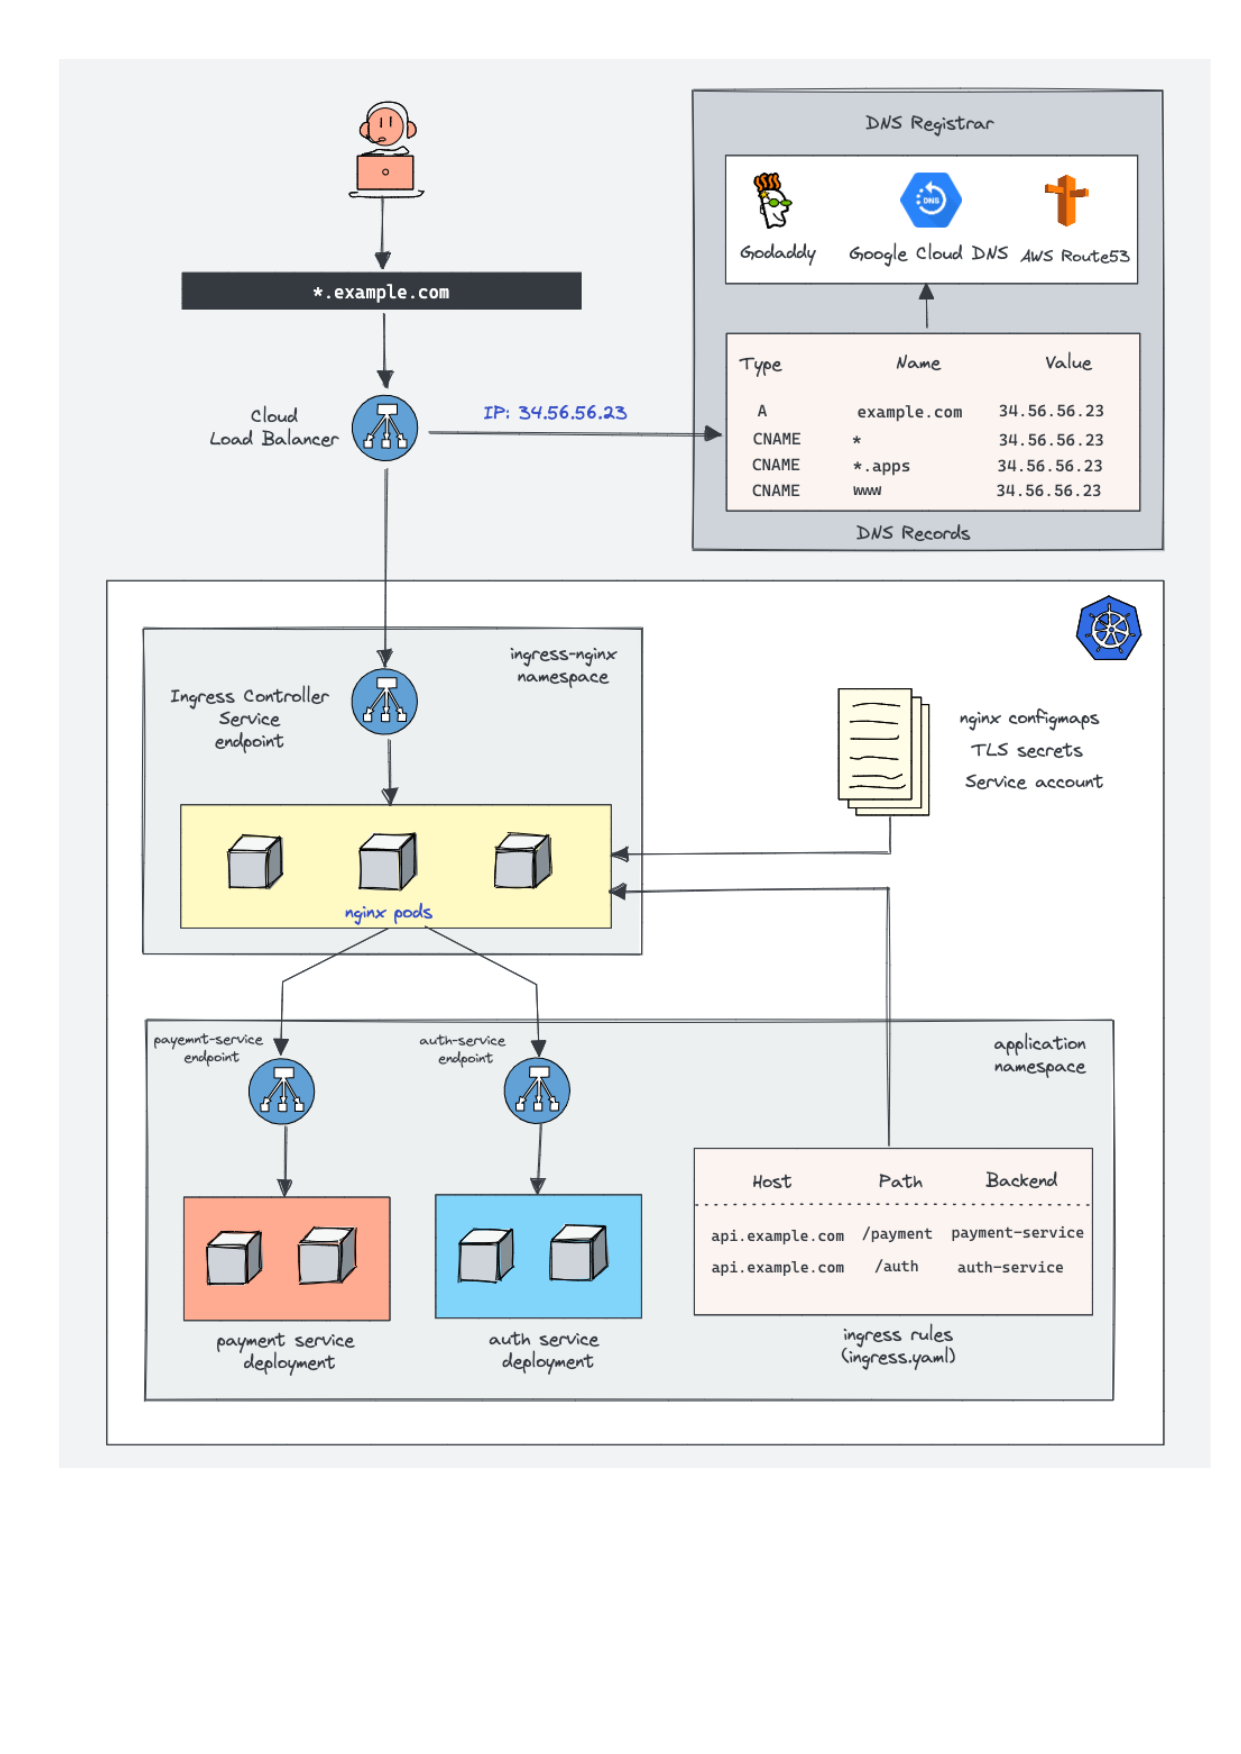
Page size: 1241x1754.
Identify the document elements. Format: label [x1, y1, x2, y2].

picture [59, 59, 1211, 1468]
